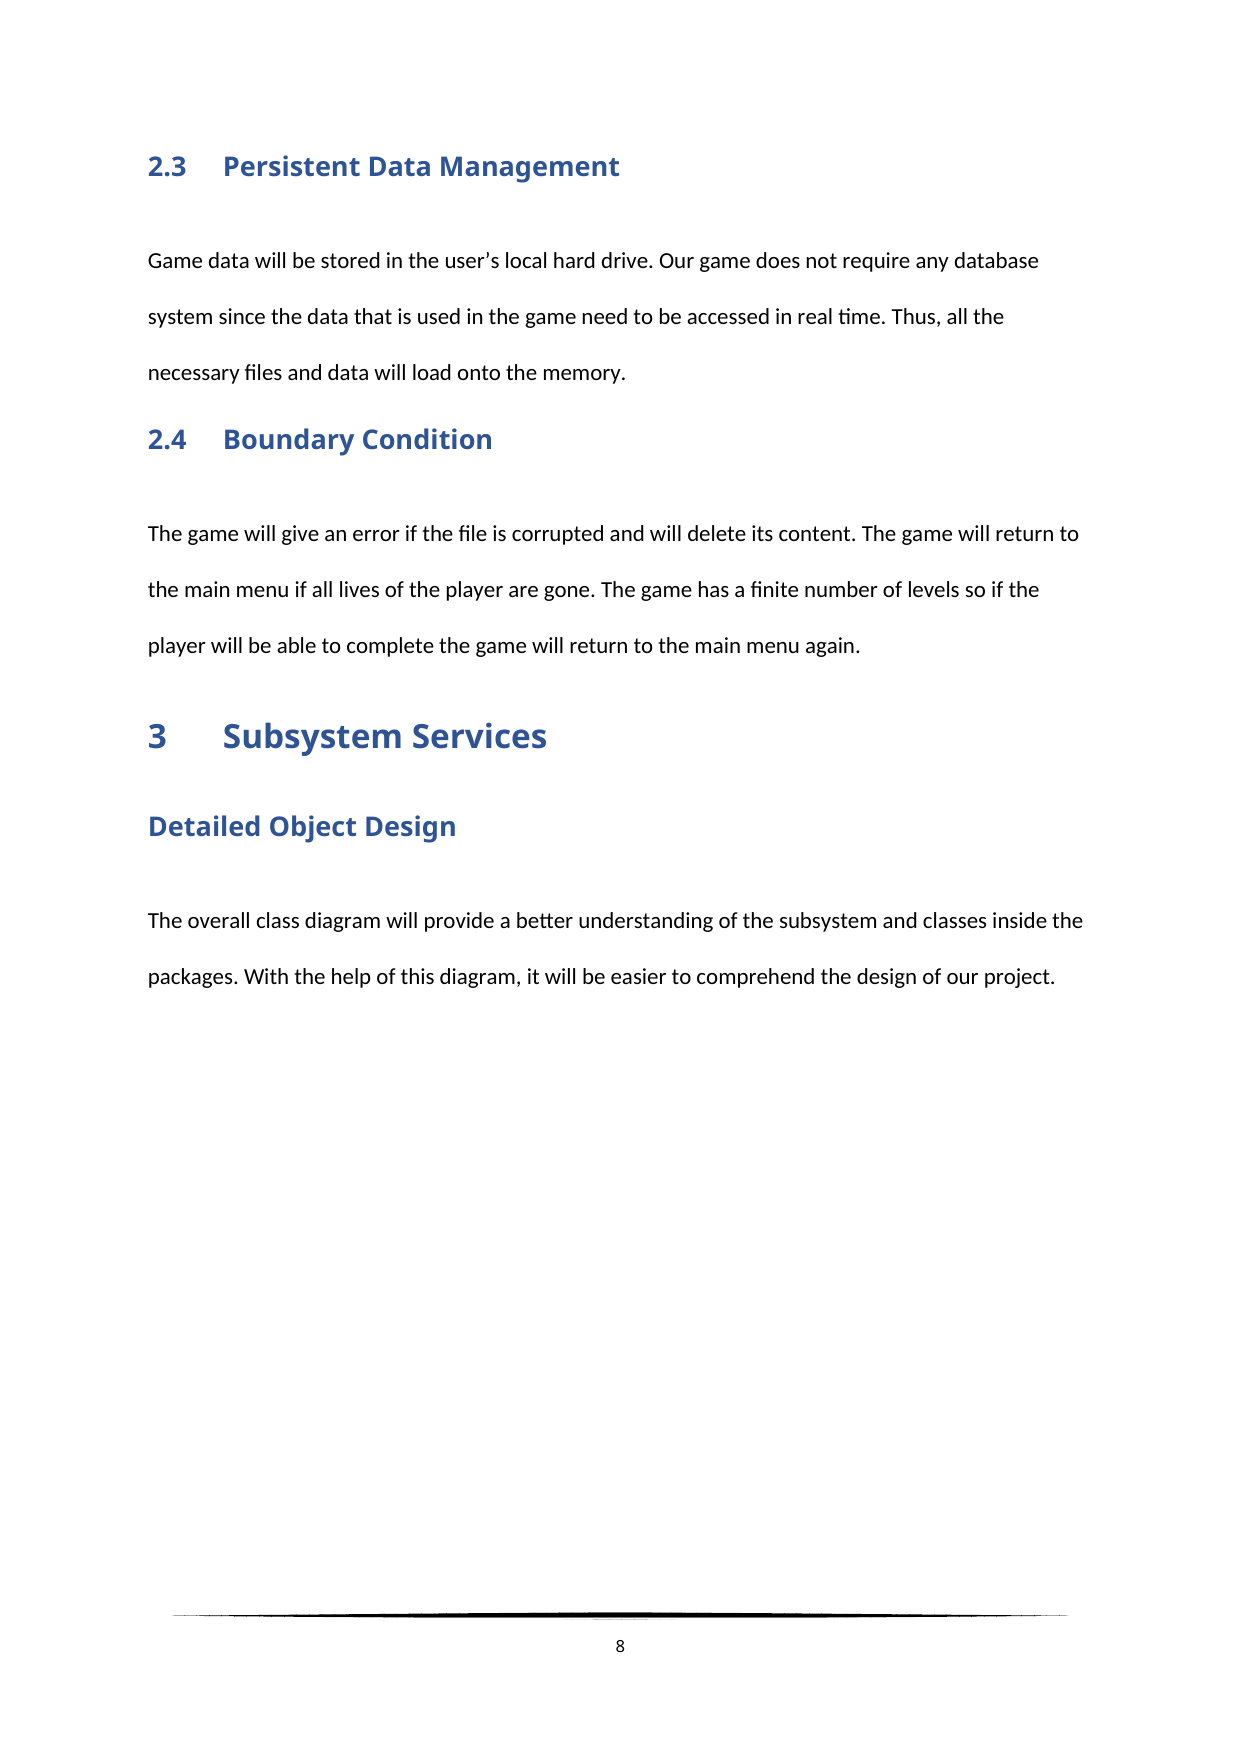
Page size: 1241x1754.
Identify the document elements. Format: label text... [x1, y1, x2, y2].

text Game data will be stored in the user’s local hard drive. Our game does not require any database system since the data that is used in the game need to be accessed in real time. Thus, all the necessary files and data will load onto the memory. [148, 246, 1093, 386]
subtitle Boundary Condition [148, 421, 1093, 458]
subtitle Detailed Object Design [148, 808, 1093, 844]
text The game will give an error if the file is corrupted and will delete its content. The game will return to the main menu if all lives of the player are gone. The game has a finite number of levels so if the player will be able to complete the game will return to the main menu again. [148, 519, 1093, 659]
subtitle Subsystem Services [148, 713, 1093, 758]
picture [171, 1611, 1069, 1620]
subtitle Persistent Data Management [148, 148, 1093, 184]
text The overall class diagram will provide a better understanding of the subsystem and classes inside the packages. With the help of this diagram, it will be easier to comprehend the design of our project. [148, 906, 1093, 990]
